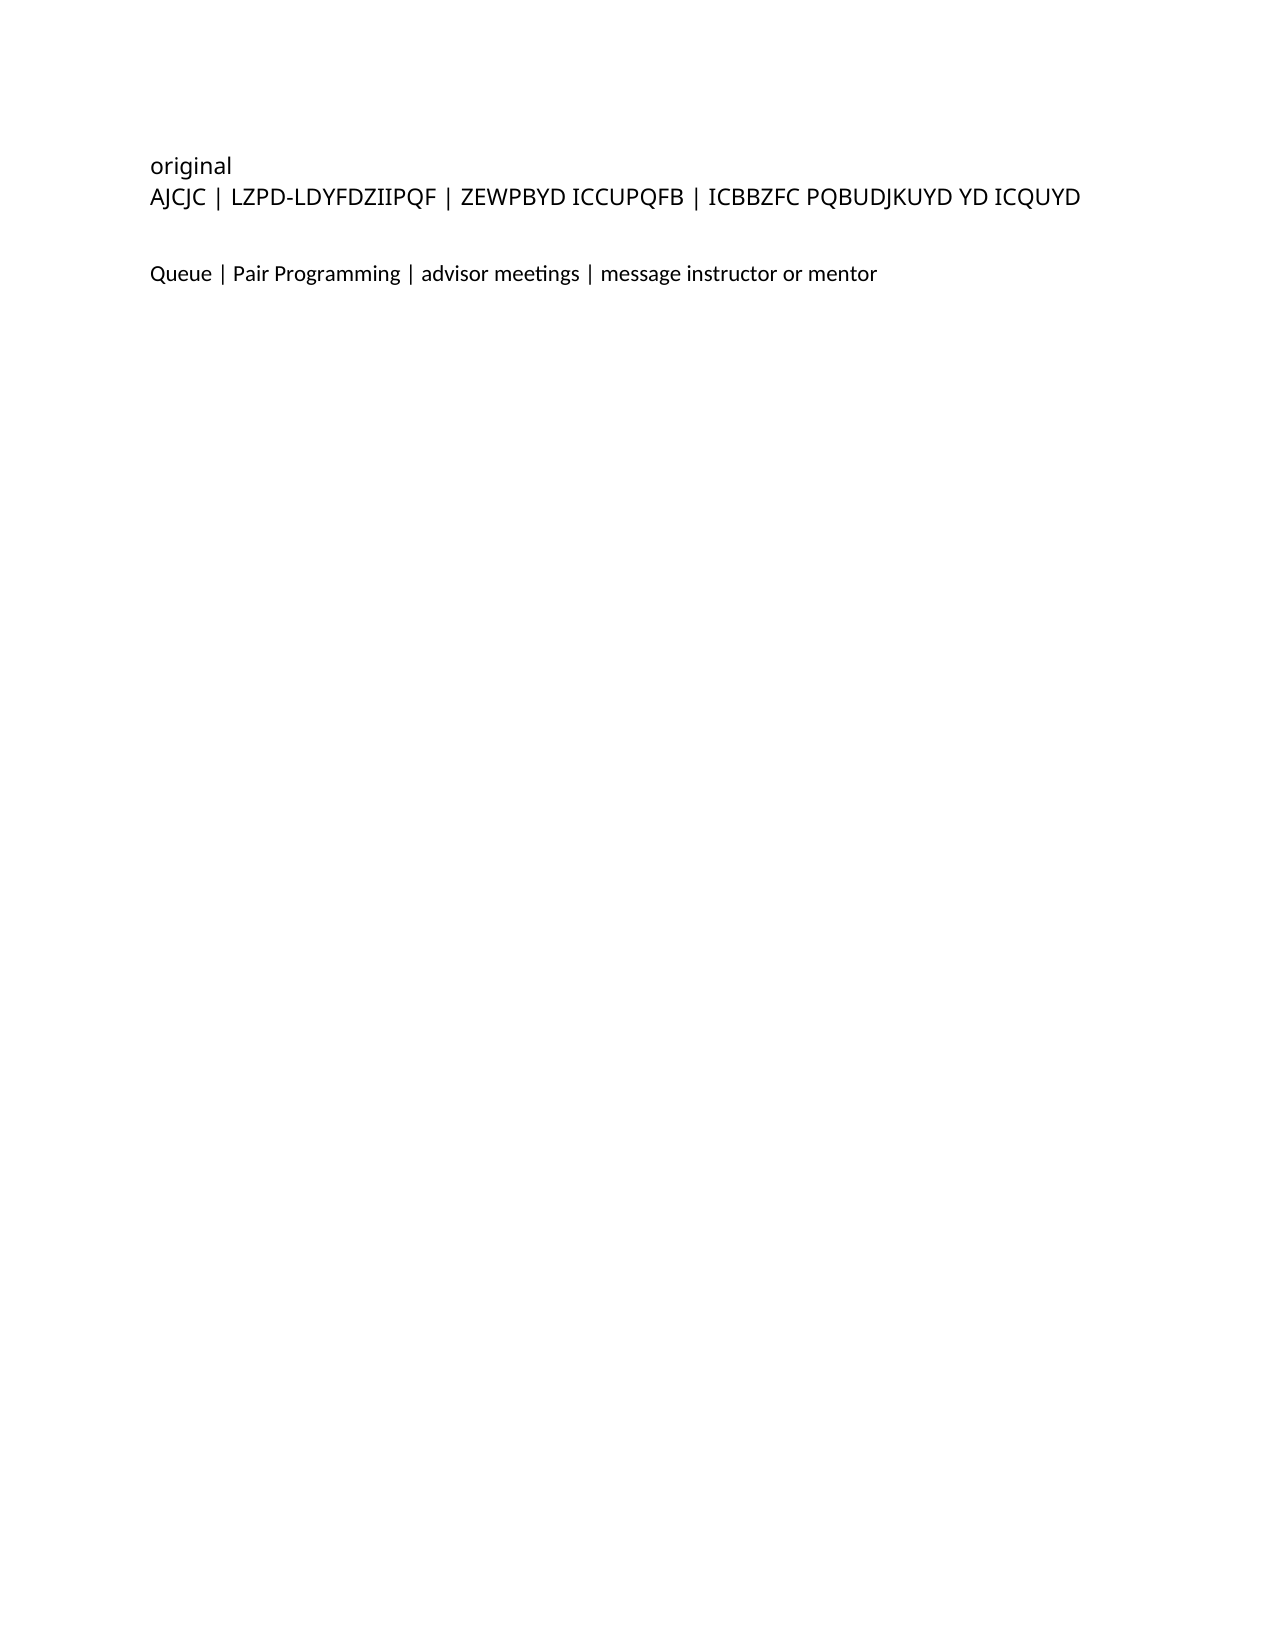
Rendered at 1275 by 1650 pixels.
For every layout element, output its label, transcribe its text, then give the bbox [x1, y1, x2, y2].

text original [150, 150, 1125, 181]
text Queue | Pair Programming | advisor meetings | message instructor or mentor [150, 259, 1125, 287]
text AJCJC | LZPD-LDYFDZIIPQF | ZEWPBYD ICCUPQFB | ICBBZFC PQBUDJKUYD YD ICQUYD [150, 181, 1125, 212]
